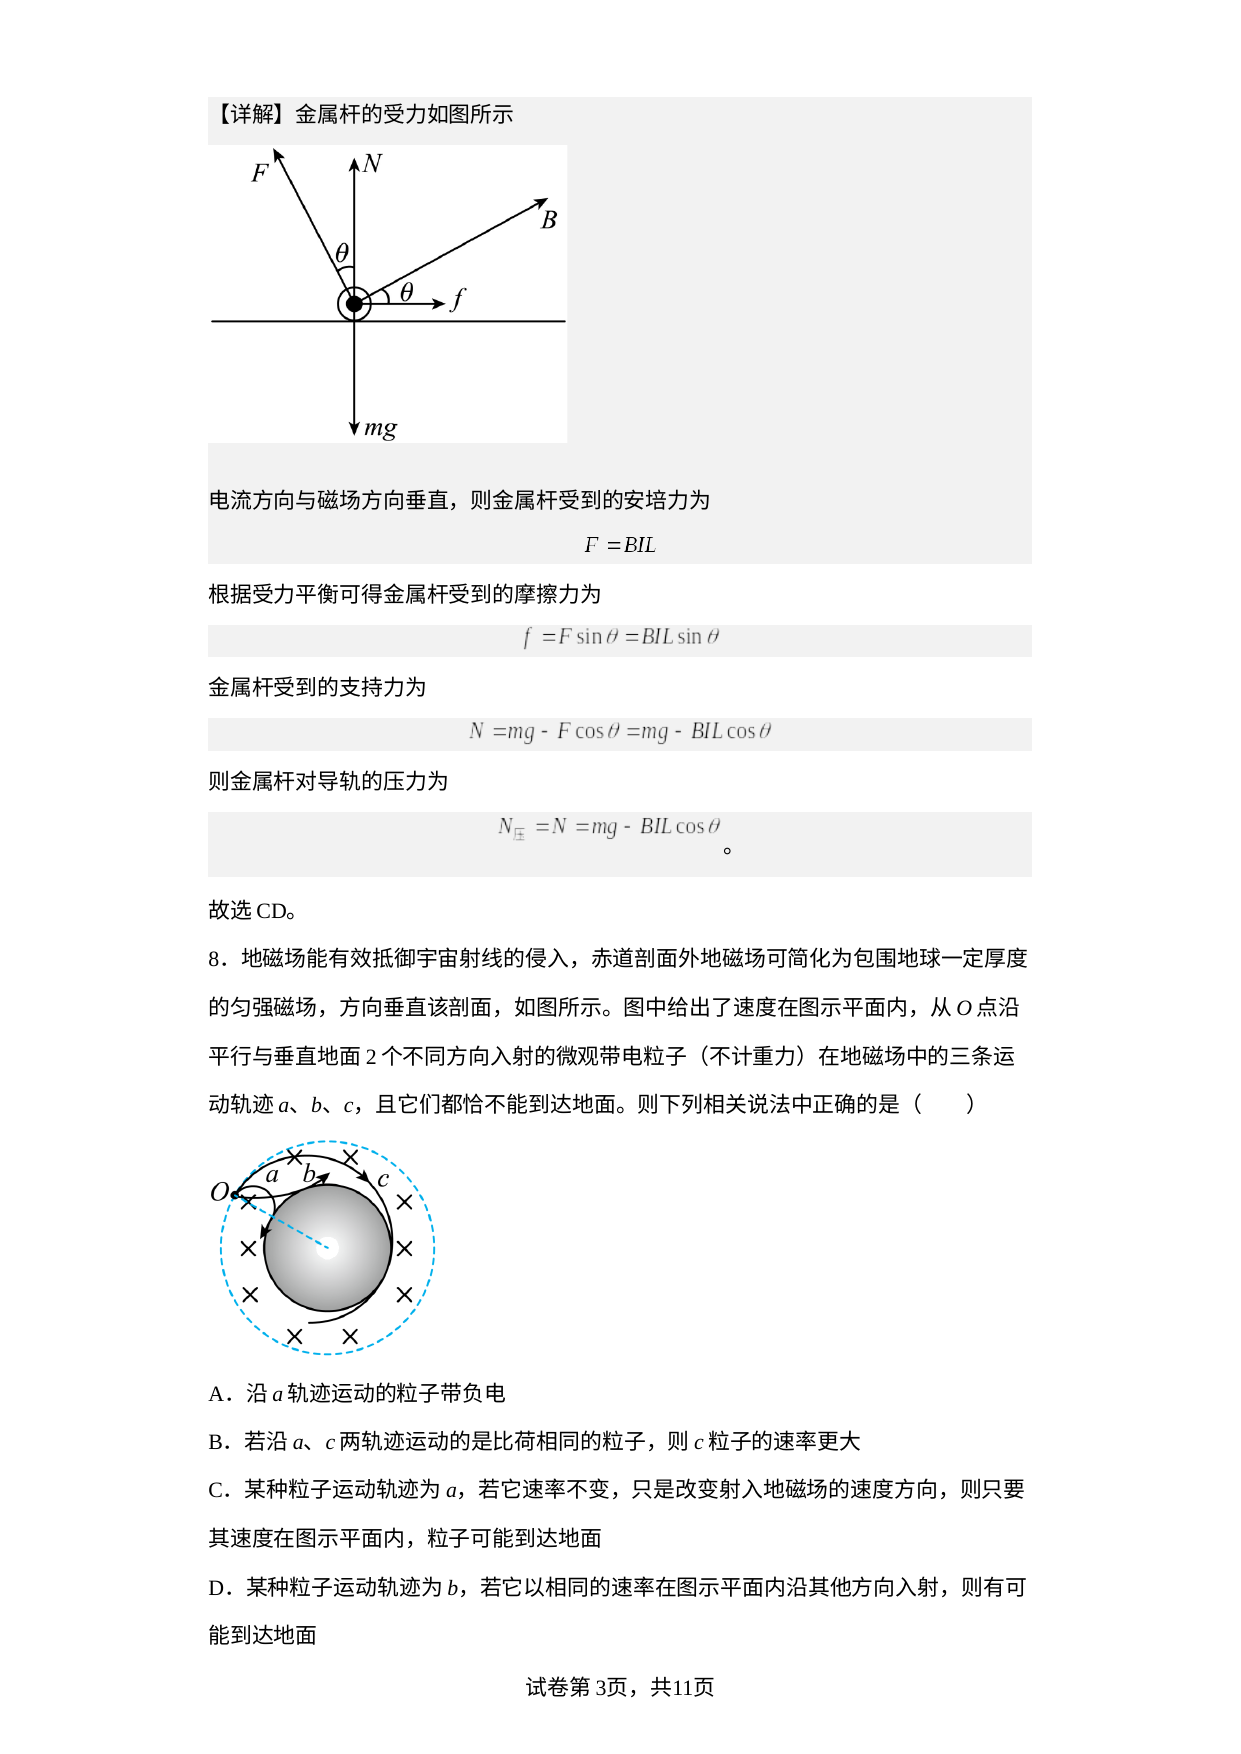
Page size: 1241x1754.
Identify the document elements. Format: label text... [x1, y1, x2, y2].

text 【详解】金属杆的受力如图所示 [208, 97, 1032, 129]
text C．某种粒子运动轨迹为a，若它速率不变，只是改变射入地磁场的速度方向，则只要其速度在图示平面内，粒子可能到达地面 [208, 1472, 1032, 1553]
text B．若沿a、c两轨迹运动的是比荷相同的粒子，则c粒子的速率更大 [208, 1424, 1032, 1456]
text 。 [208, 812, 1032, 877]
text 电流方向与磁场方向垂直，则金属杆受到的安培力为 [208, 483, 1032, 515]
text 故选CD。 [208, 892, 1032, 925]
text 金属杆受到的支持力为 [208, 670, 1032, 702]
picture [208, 1135, 437, 1358]
text A．沿a轨迹运动的粒子带负电 [208, 1375, 1032, 1408]
text 根据受力平衡可得金属杆受到的摩擦力为 [208, 576, 1032, 609]
text 则金属杆对导轨的压力为 [208, 763, 1032, 796]
picture [208, 145, 568, 443]
text D．某种粒子运动轨迹为b，若它以相同的速率在图示平面内沿其他方向入射，则有可能到达地面 [208, 1569, 1032, 1650]
text 8．地磁场能有效抵御宇宙射线的侵入，赤道剖面外地磁场可简化为包围地球一定厚度的匀强磁场，方向垂直该剖面，如图所示。图中给出了速度在图示平面内，从O点沿平行与垂直地面2个不同方向入射的微观带电粒子（不计重力）在地磁场中的三条运动轨迹a、b、c，且它们都恰不能到达地面。则下列相关说法中正确的是（ ） [208, 941, 1032, 1119]
